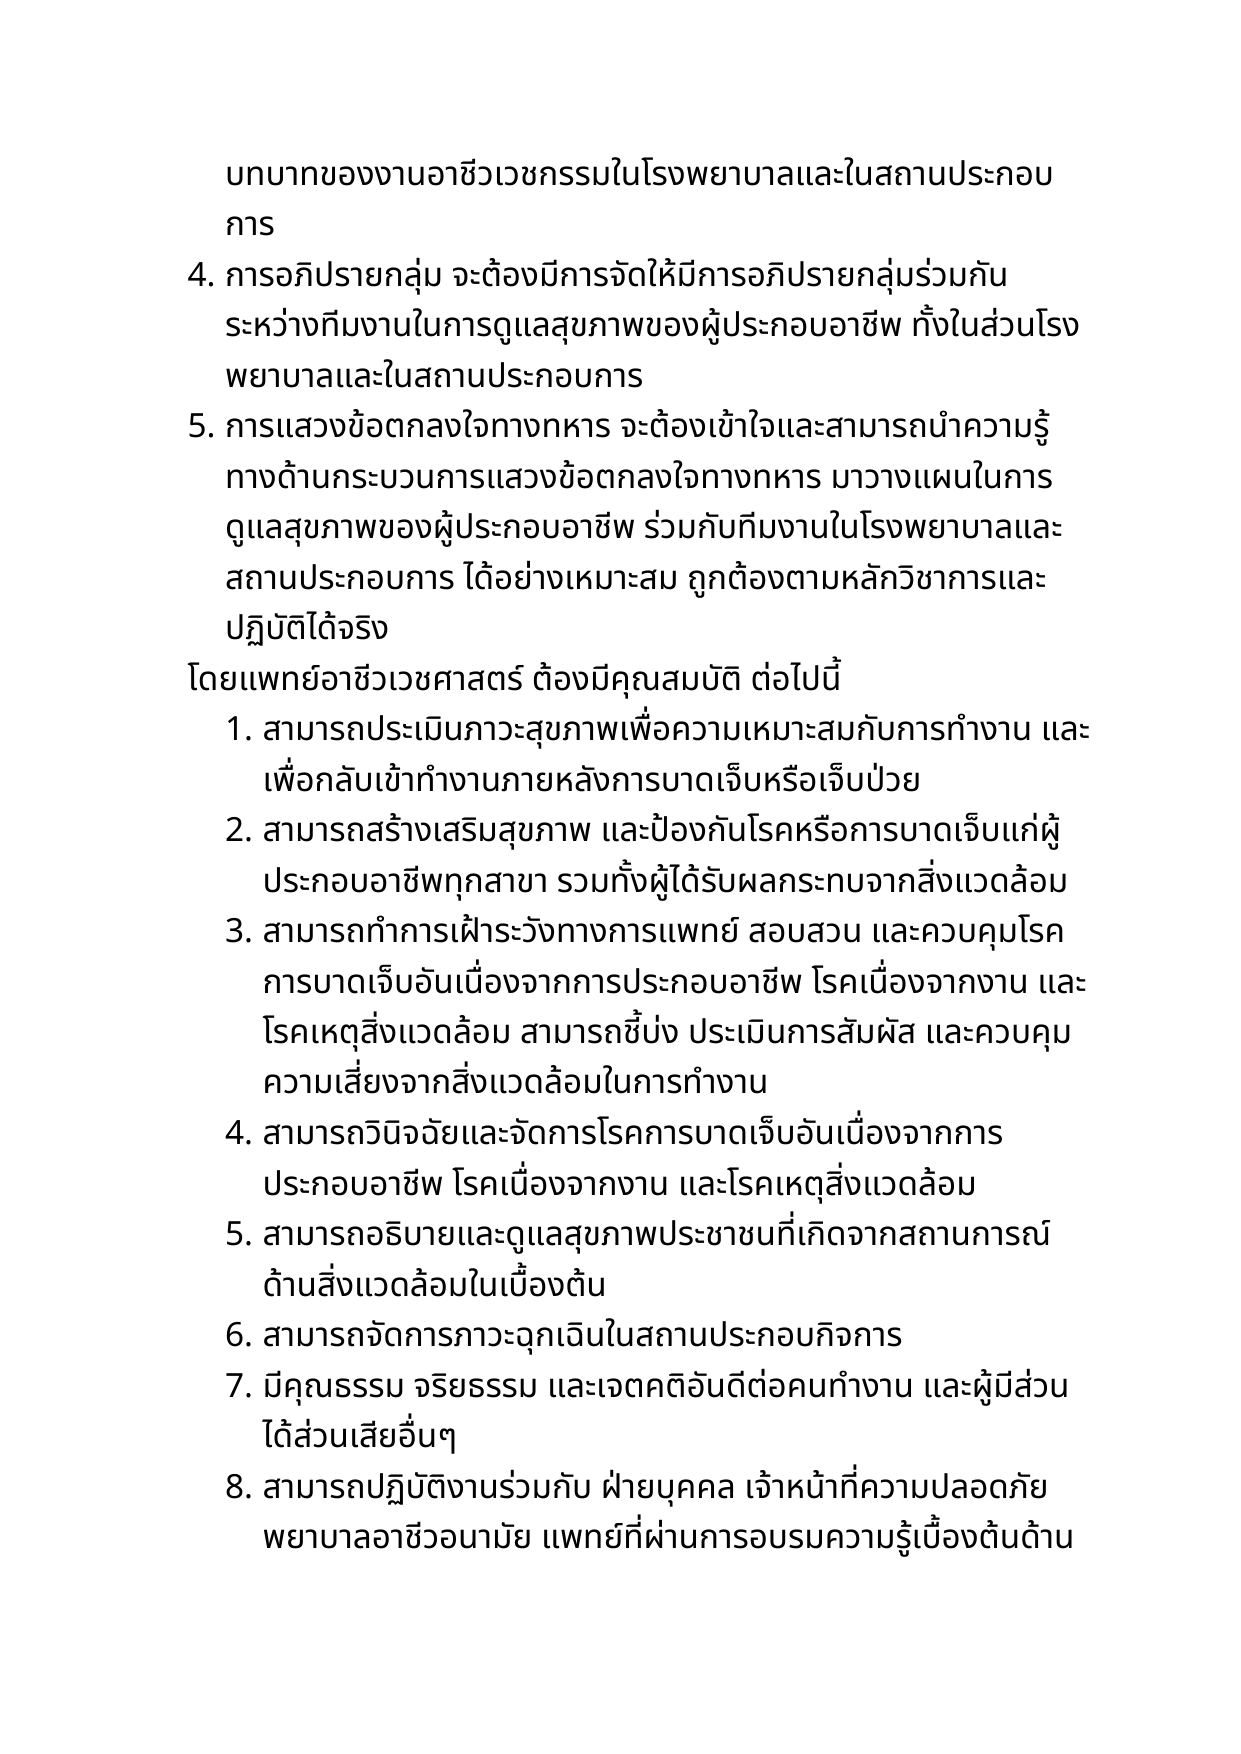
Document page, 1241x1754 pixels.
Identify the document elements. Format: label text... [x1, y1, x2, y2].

list การอภิปรายกลุ่ม จะต้องมีการจัดให้มีการอภิปรายกลุ่มร่วมกันระหว่างทีมงานในการดูแลสุขภาพของผู้ประกอบอาชีพ ทั้งในส่วนโรงพยาบาลและในสถานประกอบการ [187, 251, 1090, 402]
list สามารถอธิบายและดูแลสุขภาพประชาชนที่เกิดจากสถานการณ์ด้านสิ่งแวดล้อมในเบื้องต้น [225, 1210, 1090, 1311]
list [225, 1463, 1090, 1564]
list มีคุณธรรม จริยธรรม และเจตคติอันดีต่อคนทำงาน และผู้มีส่วนได้ส่วนเสียอื่นๆ [225, 1362, 1090, 1463]
list สามารถทำการเฝ้าระวังทางการแพทย์ สอบสวน และควบคุมโรคการบาดเจ็บอันเนื่องจากการประกอบอาชีพ โรคเนื่องจากงาน และโรคเหตุสิ่งแวดล้อม สามารถชี้บ่ง ประเมินการสัมผัส และควบคุมความเสี่ยงจากสิ่งแวดล้อมในการทำงาน [225, 907, 1090, 1109]
list การแสวงข้อตกลงใจทางทหาร จะต้องเข้าใจและสามารถนำความรู้ทางด้านกระบวนการแสวงข้อตกลงใจทางทหาร มาวางแผนในการดูแลสุขภาพของผู้ประกอบอาชีพ ร่วมกับทีมงานในโรงพยาบาลและสถานประกอบการ ได้อย่างเหมาะสม ถูกต้องตามหลักวิชาการและปฏิบัติได้จริง [187, 402, 1090, 654]
list สามารถวินิจฉัยและจัดการโรคการบาดเจ็บอันเนื่องจากการประกอบอาชีพ โรคเนื่องจากงาน และโรคเหตุสิ่งแวดล้อม [225, 1109, 1090, 1210]
list สามารถจัดการภาวะฉุกเฉินในสถานประกอบกิจการ [225, 1311, 1090, 1362]
text โดยแพทย์อาชีวเวชศาสตร์ ต้องมีคุณสมบัติ ต่อไปนี้ [150, 654, 1090, 705]
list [187, 150, 1090, 251]
list สามารถสร้างเสริมสุขภาพ และป้องกันโรคหรือการบาดเจ็บแก่ผู้ประกอบอาชีพทุกสาขา รวมทั้งผู้ได้รับผลกระทบจากสิ่งแวดล้อม [225, 806, 1090, 907]
list สามารถประเมินภาวะสุขภาพเพื่อความเหมาะสมกับการทำงาน และเพื่อกลับเข้าทำงานภายหลังการบาดเจ็บหรือเจ็บป่วย [225, 705, 1090, 806]
